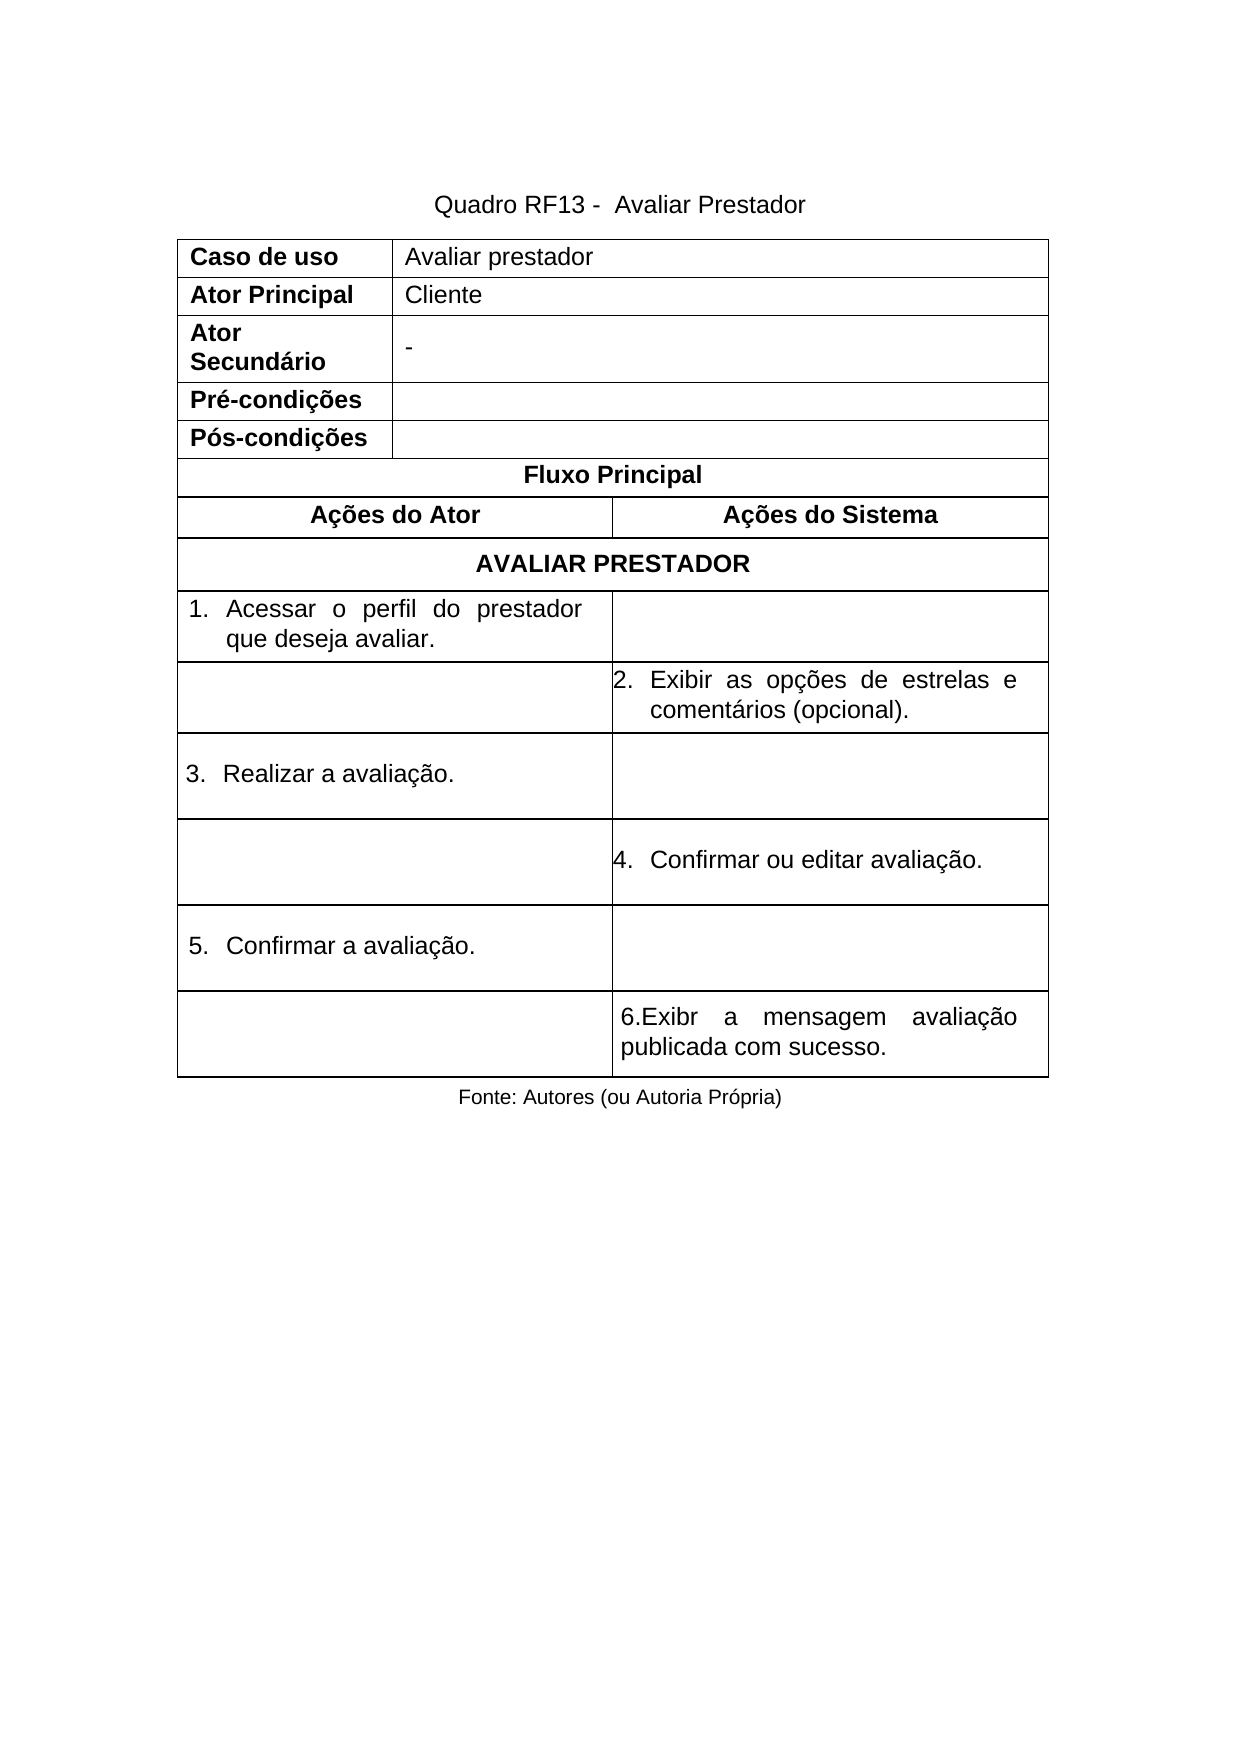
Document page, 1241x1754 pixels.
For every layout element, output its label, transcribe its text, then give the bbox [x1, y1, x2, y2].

table_cell Confirmar a avaliação. [178, 906, 612, 990]
table_cell [178, 820, 612, 904]
table_cell Ator Secundário [178, 316, 392, 382]
text Fonte: Autores (ou Autoria Própria) [177, 1084, 1063, 1108]
table_cell Acessar o perfil do prestador que deseja avaliar. [178, 592, 612, 661]
table_cell Avaliar prestador [178, 539, 1048, 590]
table_cell [393, 383, 1048, 420]
table_cell [178, 992, 612, 1076]
table_cell [613, 592, 1048, 661]
table_cell Realizar a avaliação. [178, 734, 612, 818]
table_header Caso de uso [178, 240, 392, 277]
table_header Avaliar prestador [393, 240, 1048, 277]
table_cell Exibir as opções de estrelas e comentários (opcional). [613, 663, 1048, 732]
table_cell Fluxo Principal [178, 459, 1048, 496]
table_cell [613, 906, 1048, 990]
table_cell Confirmar ou editar avaliação. [613, 820, 1048, 904]
table_cell Pós-condições [178, 421, 392, 458]
table_cell - [393, 316, 1048, 382]
table_cell [613, 734, 1048, 818]
table_cell 6.Exibr a mensagem avaliação publicada com sucesso. [613, 992, 1048, 1076]
table_cell Ações do Ator [178, 498, 612, 537]
table_cell Cliente [393, 278, 1048, 315]
table_cell Ações do Sistema [613, 498, 1048, 537]
table_cell [393, 421, 1048, 458]
table_cell Ator Principal [178, 278, 392, 315]
text Quadro RF13 - Avaliar Prestador [177, 190, 1063, 218]
table_cell [178, 663, 612, 732]
table_cell Pré-condições [178, 383, 392, 420]
